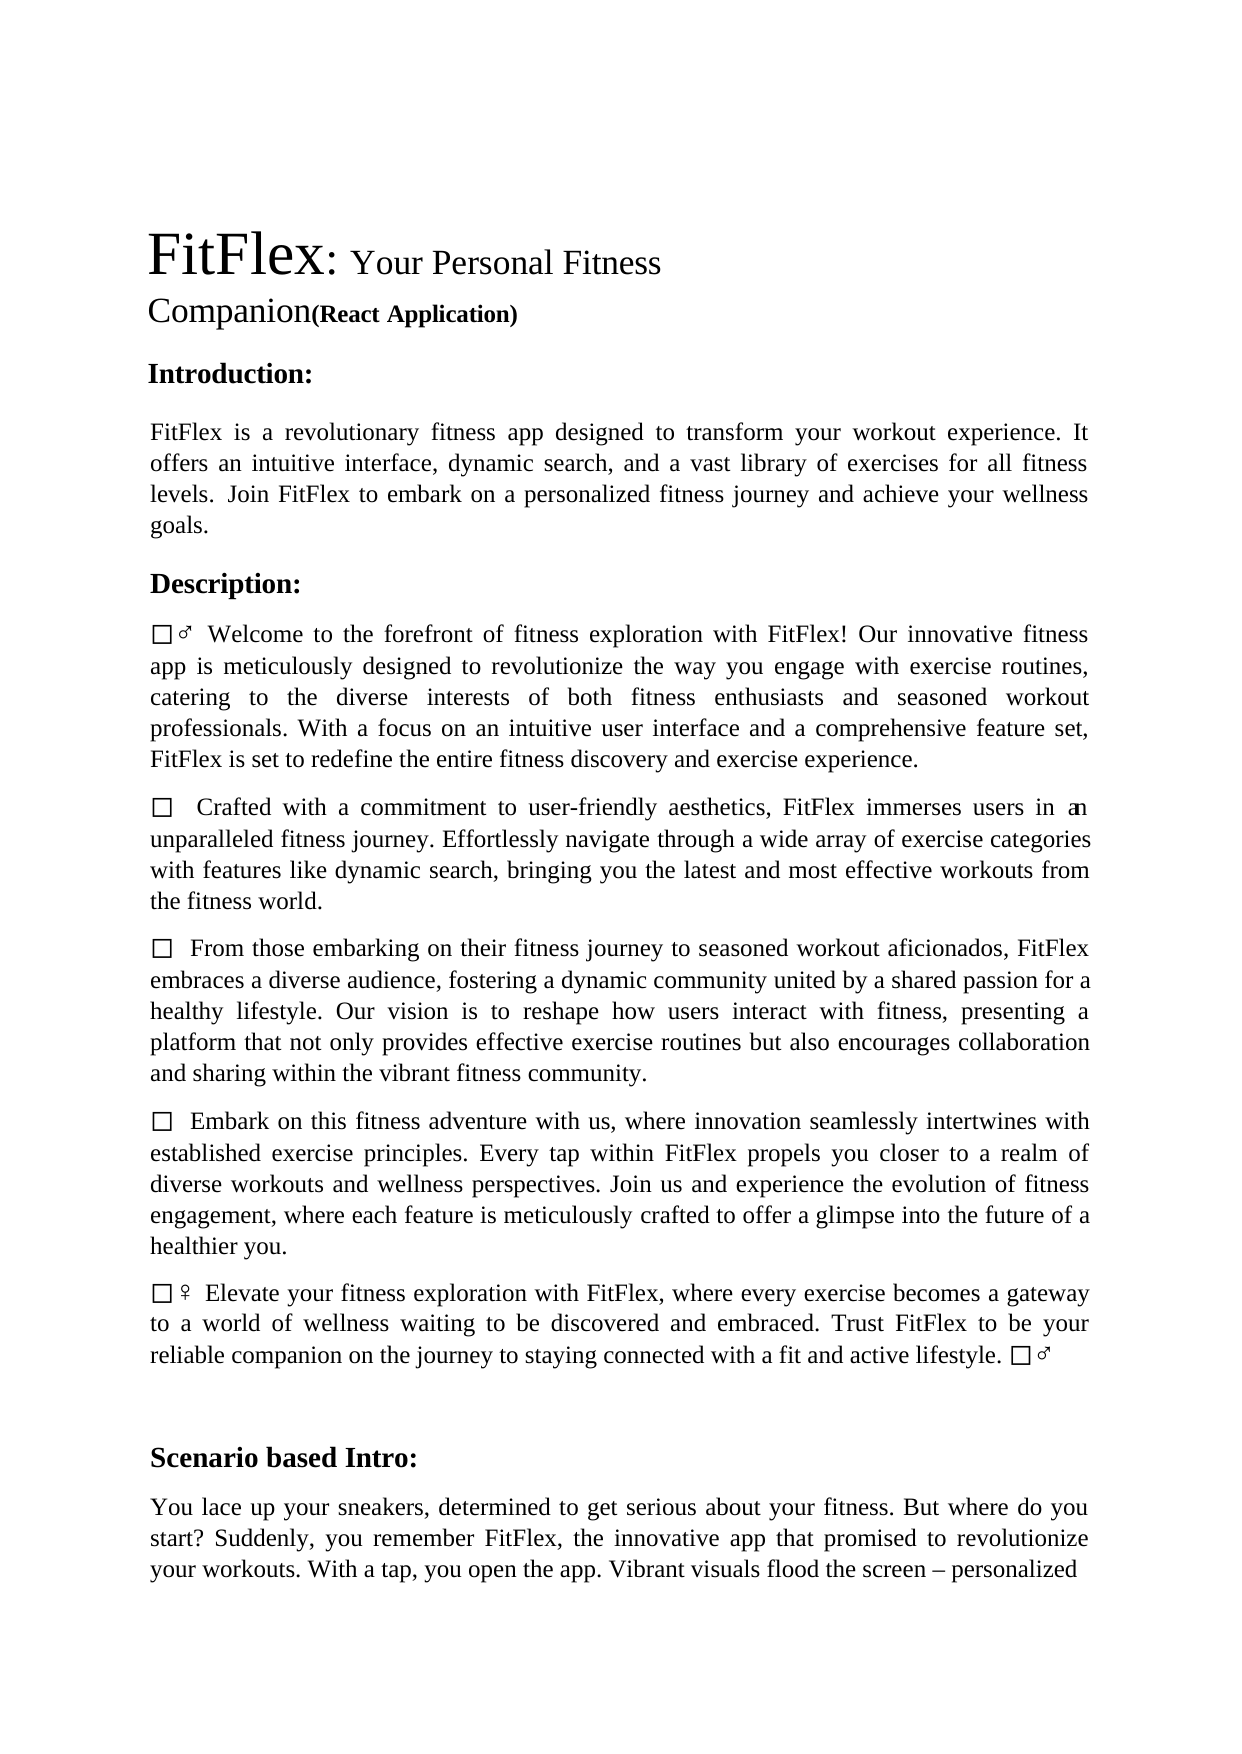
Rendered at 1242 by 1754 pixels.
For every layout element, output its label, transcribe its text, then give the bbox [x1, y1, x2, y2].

text ◻♀ Elevate your fitness exploration with FitFlex, where every exercise becomes a gateway to a world of wellness waiting to be discovered and embraced. Trust FitFlex to be your reliable companion on the journey to staying connected with a fit and active lifestyle. ◻♂ [150, 1274, 1091, 1370]
text You lace up your sneakers, determined to get serious about your fitness. But where do you start? Suddenly, you remember FitFlex, the innovative app that promised to revolutionize your workouts. With a tap, you open the app. Vibrant visuals flood the screen – personalized [150, 1492, 1090, 1583]
text FitFlex is a revolutionary fitness app designed to transform your workout experience. It offers an intuitive interface, dynamic search, and a vast library of exercises for all fitness levels. Join FitFlex to embark on a personalized fitness journey and achieve your wellness goals. [150, 417, 1089, 539]
text FitFlex: Your Personal Fitness [147, 217, 1109, 288]
text Companion(React Application) [147, 290, 1109, 331]
list Crafted with a commitment to user-friendly aesthetics, FitFlex immerses users in an unparalleled fitness journey. Effortlessly navigate through a wide array of exercise categories with features like dynamic search, bringing you the latest and most effective workouts from the fitness world. [150, 788, 1091, 914]
subtitle Description: [150, 567, 1109, 600]
text ◻♂ Welcome to the forefront of fitness exploration with FitFlex! Our innovative fitness app is meticulously designed to revolutionize the way you engage with exercise routines, catering to the diverse interests of both fitness enthusiasts and seasoned workout professionals. With a focus on an intuitive user interface and a comprehensive feature set, FitFlex is set to redefine the entire fitness discovery and exercise experience. [150, 615, 1090, 773]
list From those embarking on their fitness journey to seasoned workout aficionados, FitFlex embraces a diverse audience, fostering a dynamic community united by a shared passion for a healthy lifestyle. Our vision is to reshape how users interact with fitness, presenting a platform that not only provides effective exercise routines but also encourages collaboration and sharing within the vibrant fitness community. [150, 929, 1091, 1087]
subtitle Introduction: [147, 356, 1109, 389]
subtitle Scenario based Intro: [150, 1440, 1109, 1473]
list Embark on this fitness adventure with us, where innovation seamlessly intertwines with established exercise principles. Every tap within FitFlex propels you closer to a realm of diverse workouts and wellness perspectives. Join us and experience the evolution of fitness engagement, where each feature is meticulously crafted to offer a glimpse into the future of a healthier you. [150, 1102, 1091, 1260]
